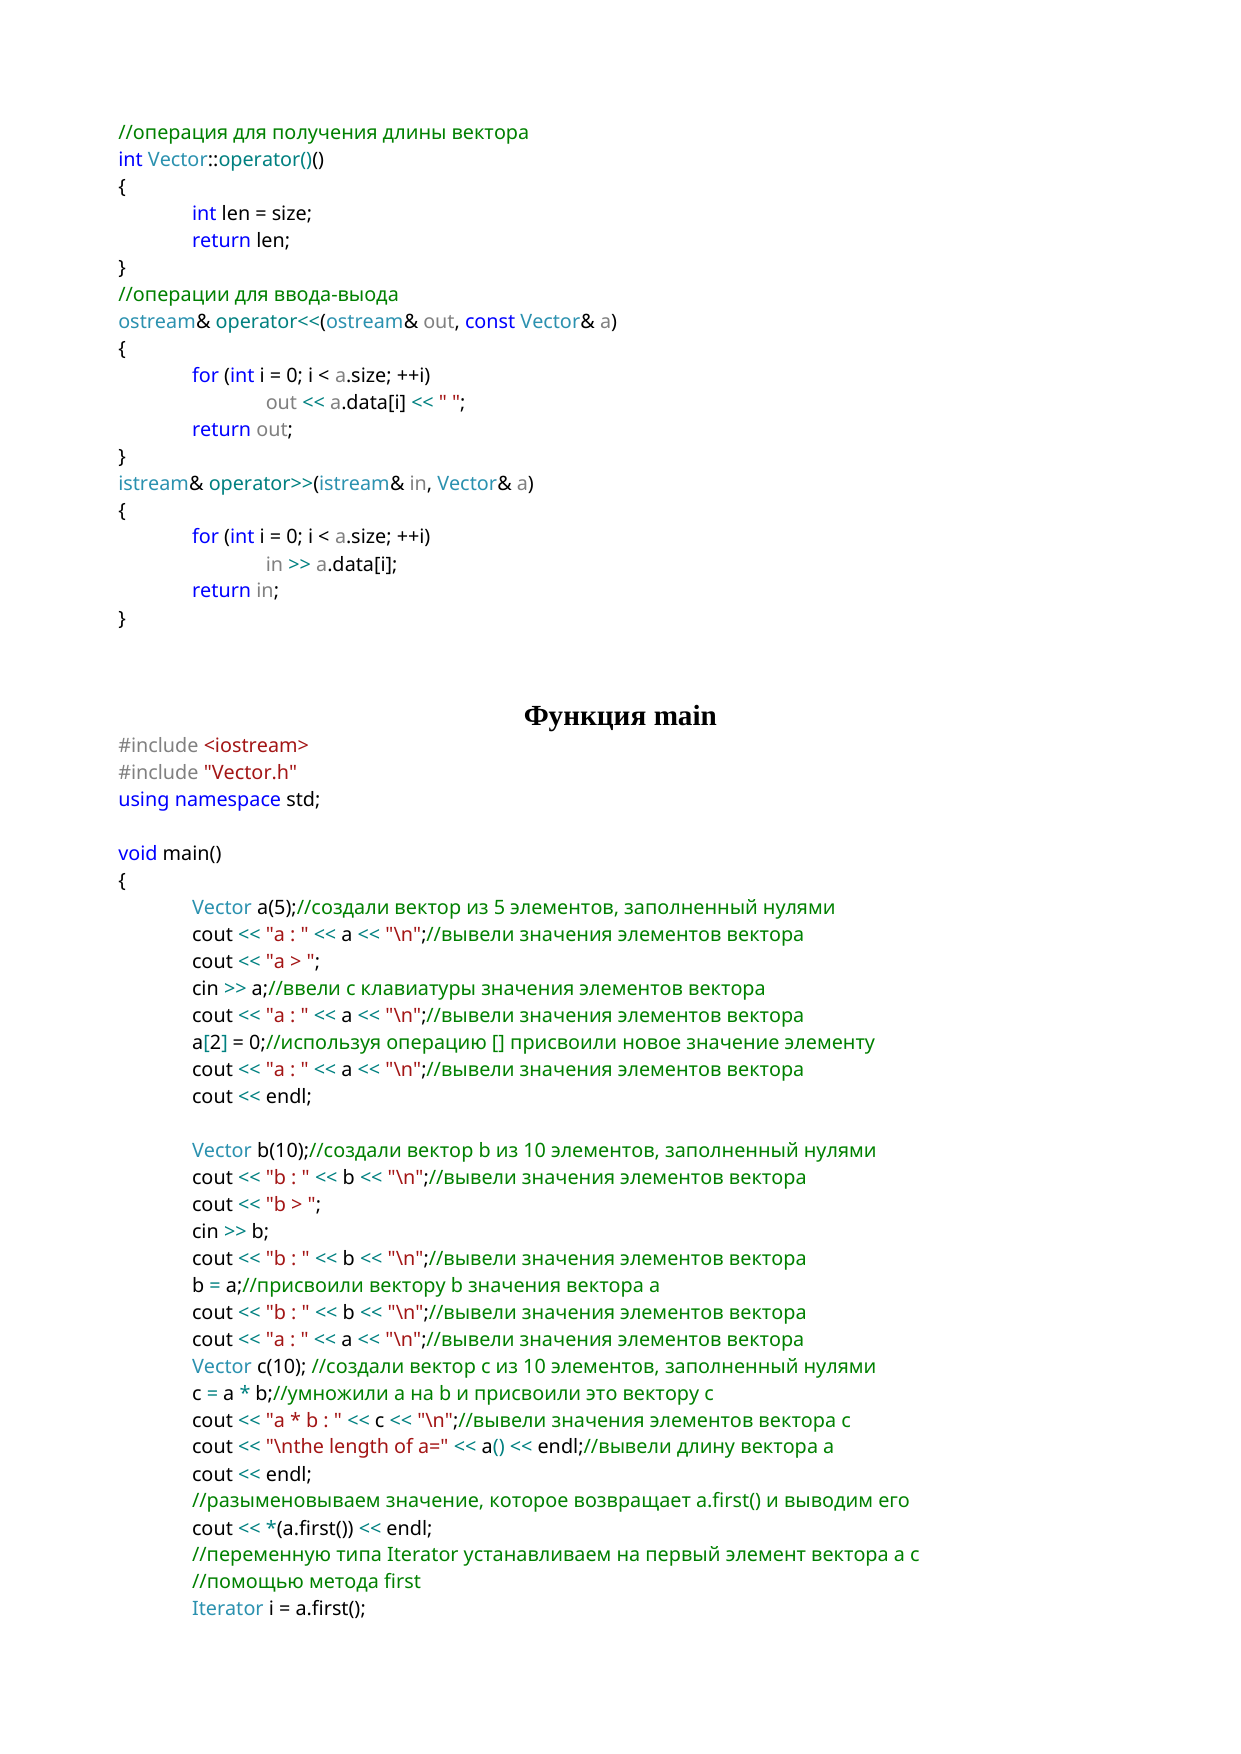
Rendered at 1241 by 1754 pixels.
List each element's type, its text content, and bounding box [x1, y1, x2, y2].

text for (int i = 0; i < a.size; ++i) [118, 361, 1122, 388]
text ostream& operator<<(ostream& out, const Vector& a) [118, 307, 1122, 334]
text cout << "b : " << b << "\n";//вывели значения элементов вектора [118, 1163, 1122, 1190]
text { [118, 334, 1122, 361]
text for (int i = 0; i < a.size; ++i) [118, 523, 1122, 550]
text cout << "b > "; [118, 1190, 1122, 1217]
text return in; [118, 577, 1122, 604]
text cout << endl; [118, 1082, 1122, 1109]
text cout << endl; [118, 1460, 1122, 1487]
text return len; [118, 226, 1122, 253]
text c = a * b;//умножили а на b и присвоили это вектору c [118, 1379, 1122, 1406]
text Функция main [118, 698, 1122, 731]
text in >> a.data[i]; [118, 550, 1122, 577]
text out << a.data[i] << " "; [118, 388, 1122, 415]
text } [118, 604, 1122, 631]
text //разыменовываем значение, которое возвращает a.first() и выводим его [118, 1487, 1122, 1514]
text cout << "a : " << a << "\n";//вывели значения элементов вектора [118, 1001, 1122, 1028]
text return out; [118, 415, 1122, 442]
text { [118, 496, 1122, 523]
text using namespace std; [118, 785, 1122, 812]
text } [118, 253, 1122, 280]
text cout << "b : " << b << "\n";//вывели значения элементов вектора [118, 1298, 1122, 1325]
text Iterator i = a.first(); [118, 1595, 1122, 1622]
text cout << "a * b : " << c << "\n";//вывели значения элементов вектора c [118, 1406, 1122, 1433]
text //операции для ввода-выода [118, 280, 1122, 307]
text { [118, 172, 1122, 199]
text cout << "a > "; [118, 947, 1122, 974]
text void main() [118, 839, 1122, 866]
text Vector a(5);//создали вектор из 5 элементов, заполненный нулями [118, 893, 1122, 920]
text cout << "b : " << b << "\n";//вывели значения элементов вектора [118, 1244, 1122, 1271]
text cin >> a;//ввели с клавиатуры значения элементов вектора [118, 974, 1122, 1001]
text int len = size; [118, 199, 1122, 226]
text Vector b(10);//создали вектор b из 10 элементов, заполненный нулями [118, 1136, 1122, 1163]
text { [118, 866, 1122, 893]
text istream& operator>>(istream& in, Vector& a) [118, 469, 1122, 496]
text #include <iostream> [118, 731, 1122, 758]
text } [118, 442, 1122, 469]
text cout << "\nthe length of a=" << a() << endl;//вывели длину вектора a [118, 1433, 1122, 1460]
text cout << *(a.first()) << endl; [118, 1514, 1122, 1541]
text Vector c(10); //создали вектор c из 10 элементов, заполненный нулями [118, 1352, 1122, 1379]
text //переменную типа Iterator устанавливаем на первый элемент вектора а с [118, 1541, 1122, 1568]
text //помощью метода first [118, 1568, 1122, 1595]
text a[2] = 0;//используя операцию [] присвоили новое значение элементу [118, 1028, 1122, 1055]
text cout << "a : " << a << "\n";//вывели значения элементов вектора [118, 1325, 1122, 1352]
text #include "Vector.h" [118, 758, 1122, 785]
text cout << "a : " << a << "\n";//вывели значения элементов вектора [118, 920, 1122, 947]
text cout << "a : " << a << "\n";//вывели значения элементов вектора [118, 1055, 1122, 1082]
text int Vector::operator()() [118, 145, 1122, 172]
text b = a;//присвоили вектору b значения вектора a [118, 1271, 1122, 1298]
text //операция для получения длины вектора [118, 118, 1122, 145]
text cin >> b; [118, 1217, 1122, 1244]
